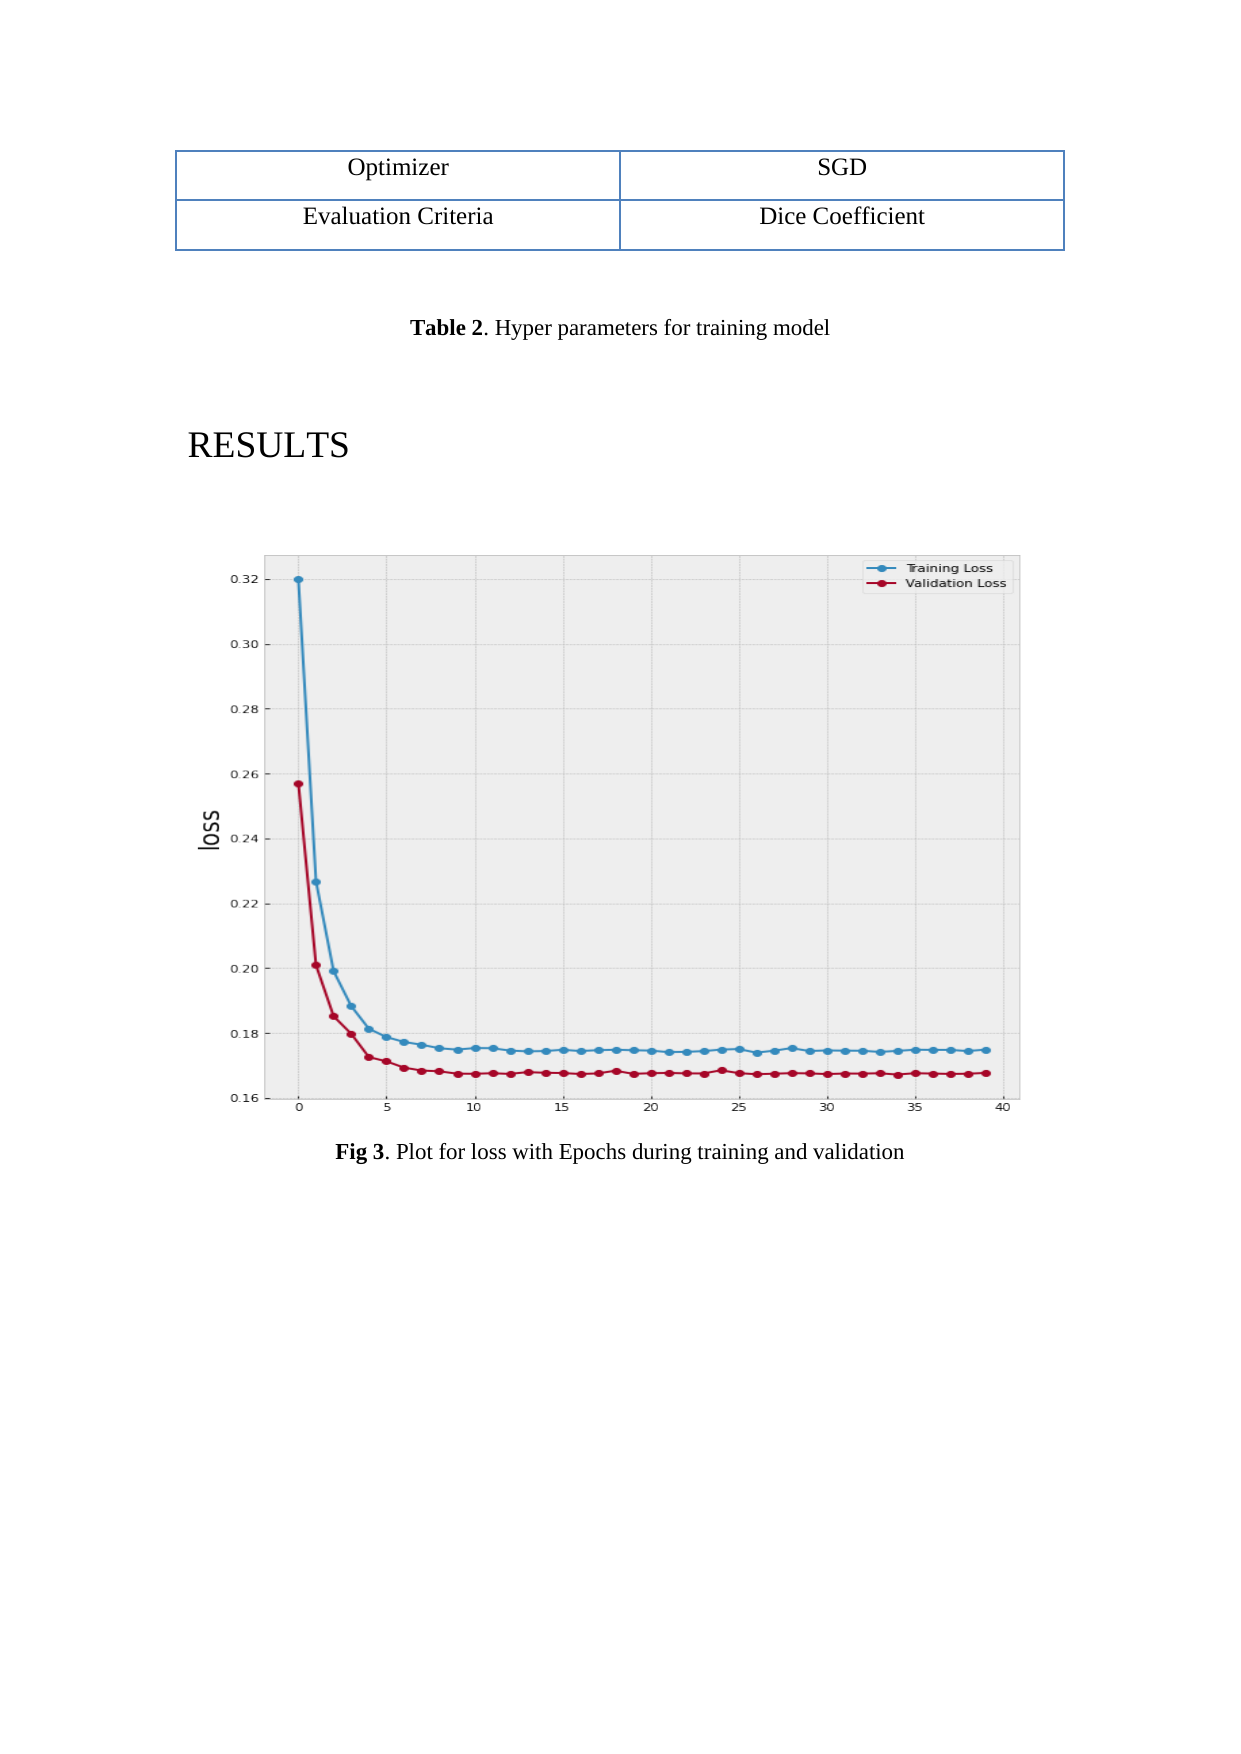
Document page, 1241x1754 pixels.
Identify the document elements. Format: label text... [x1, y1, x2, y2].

table_cell Optimizer [177, 152, 619, 199]
text RESULTS [187, 422, 1053, 466]
text Table 2. Hyper parameters for training model [187, 314, 1053, 340]
text Fig 3. Plot for loss with Epochs during training and validation [187, 1138, 1053, 1164]
table_cell Dice Coefficient [621, 201, 1063, 249]
table_cell Evaluation Criteria [177, 201, 619, 249]
table_cell SGD [621, 152, 1063, 199]
picture [187, 548, 1029, 1120]
